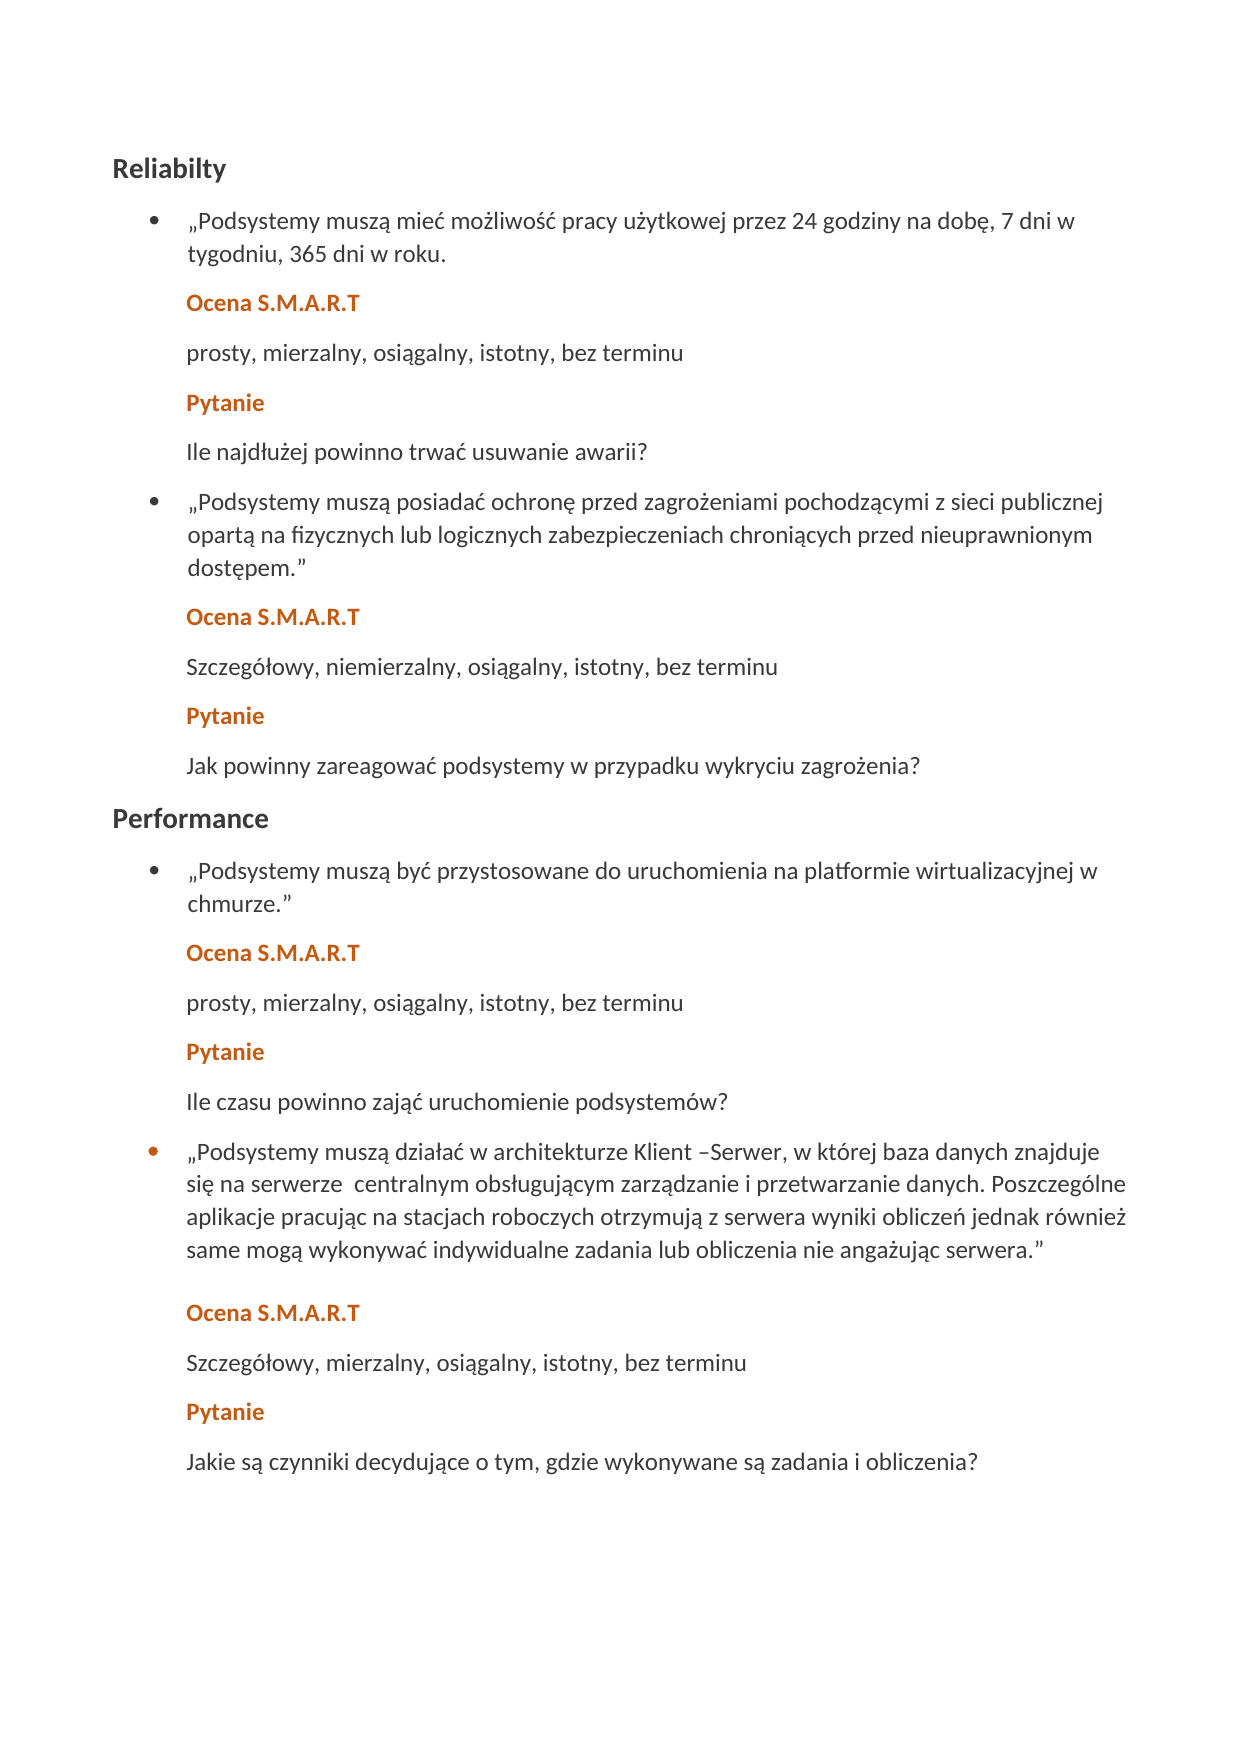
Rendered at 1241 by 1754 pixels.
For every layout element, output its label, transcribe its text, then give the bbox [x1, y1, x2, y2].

list „Podsystemy muszą mieć możliwość pracy użytkowej przez 24 godziny na dobę, 7 dni w tygodniu, 365 dni w roku. [150, 205, 1128, 268]
text Pytanie [186, 1396, 1128, 1427]
text Performance [112, 800, 1128, 835]
text Ocena S.M.A.R.T [186, 937, 1128, 968]
list Ocena S.M.A.R.T [186, 1297, 1128, 1328]
text Szczegółowy, niemierzalny, osiągalny, istotny, bez terminu [186, 651, 1128, 681]
text Pytanie [186, 1036, 1128, 1067]
list „Podsystemy muszą posiadać ochronę przed zagrożeniami pochodzącymi z sieci publicznej opartą na fizycznych lub logicznych zabezpieczeniach chroniących przed nieuprawnionym dostępem.” [150, 486, 1128, 582]
list „Podsystemy muszą działać w architekturze Klient –Serwer, w której baza danych znajduje się na serwerze centralnym obsługującym zarządzanie i przetwarzanie danych. Poszczególne aplikacje pracując na stacjach roboczych otrzymują z serwera wyniki obliczeń jednak również same mogą wykonywać indywidualne zadania lub obliczenia nie angażując serwera.” [149, 1136, 1128, 1295]
text Pytanie [186, 701, 1128, 731]
text Jakie są czynniki decydujące o tym, gdzie wykonywane są zadania i obliczenia? [112, 1446, 1128, 1477]
text Ocena S.M.A.R.T [186, 601, 1128, 632]
text Reliabilty [112, 150, 1128, 186]
text Ocena S.M.A.R.T [186, 288, 1128, 318]
text Pytanie [186, 387, 1128, 417]
list „Podsystemy muszą być przystosowane do uruchomienia na platformie wirtualizacyjnej w chmurze.” [150, 855, 1128, 918]
text Jak powinny zareagować podsystemy w przypadku wykryciu zagrożenia? [186, 750, 1128, 781]
text prosty, mierzalny, osiągalny, istotny, bez terminu [186, 987, 1128, 1017]
text Ile najdłużej powinno trwać usuwanie awarii? [186, 436, 1128, 467]
text prosty, mierzalny, osiągalny, istotny, bez terminu [186, 337, 1128, 368]
text Ile czasu powinno zająć uruchomienie podsystemów? [186, 1086, 1128, 1117]
text Szczegółowy, mierzalny, osiągalny, istotny, bez terminu [186, 1347, 1128, 1377]
